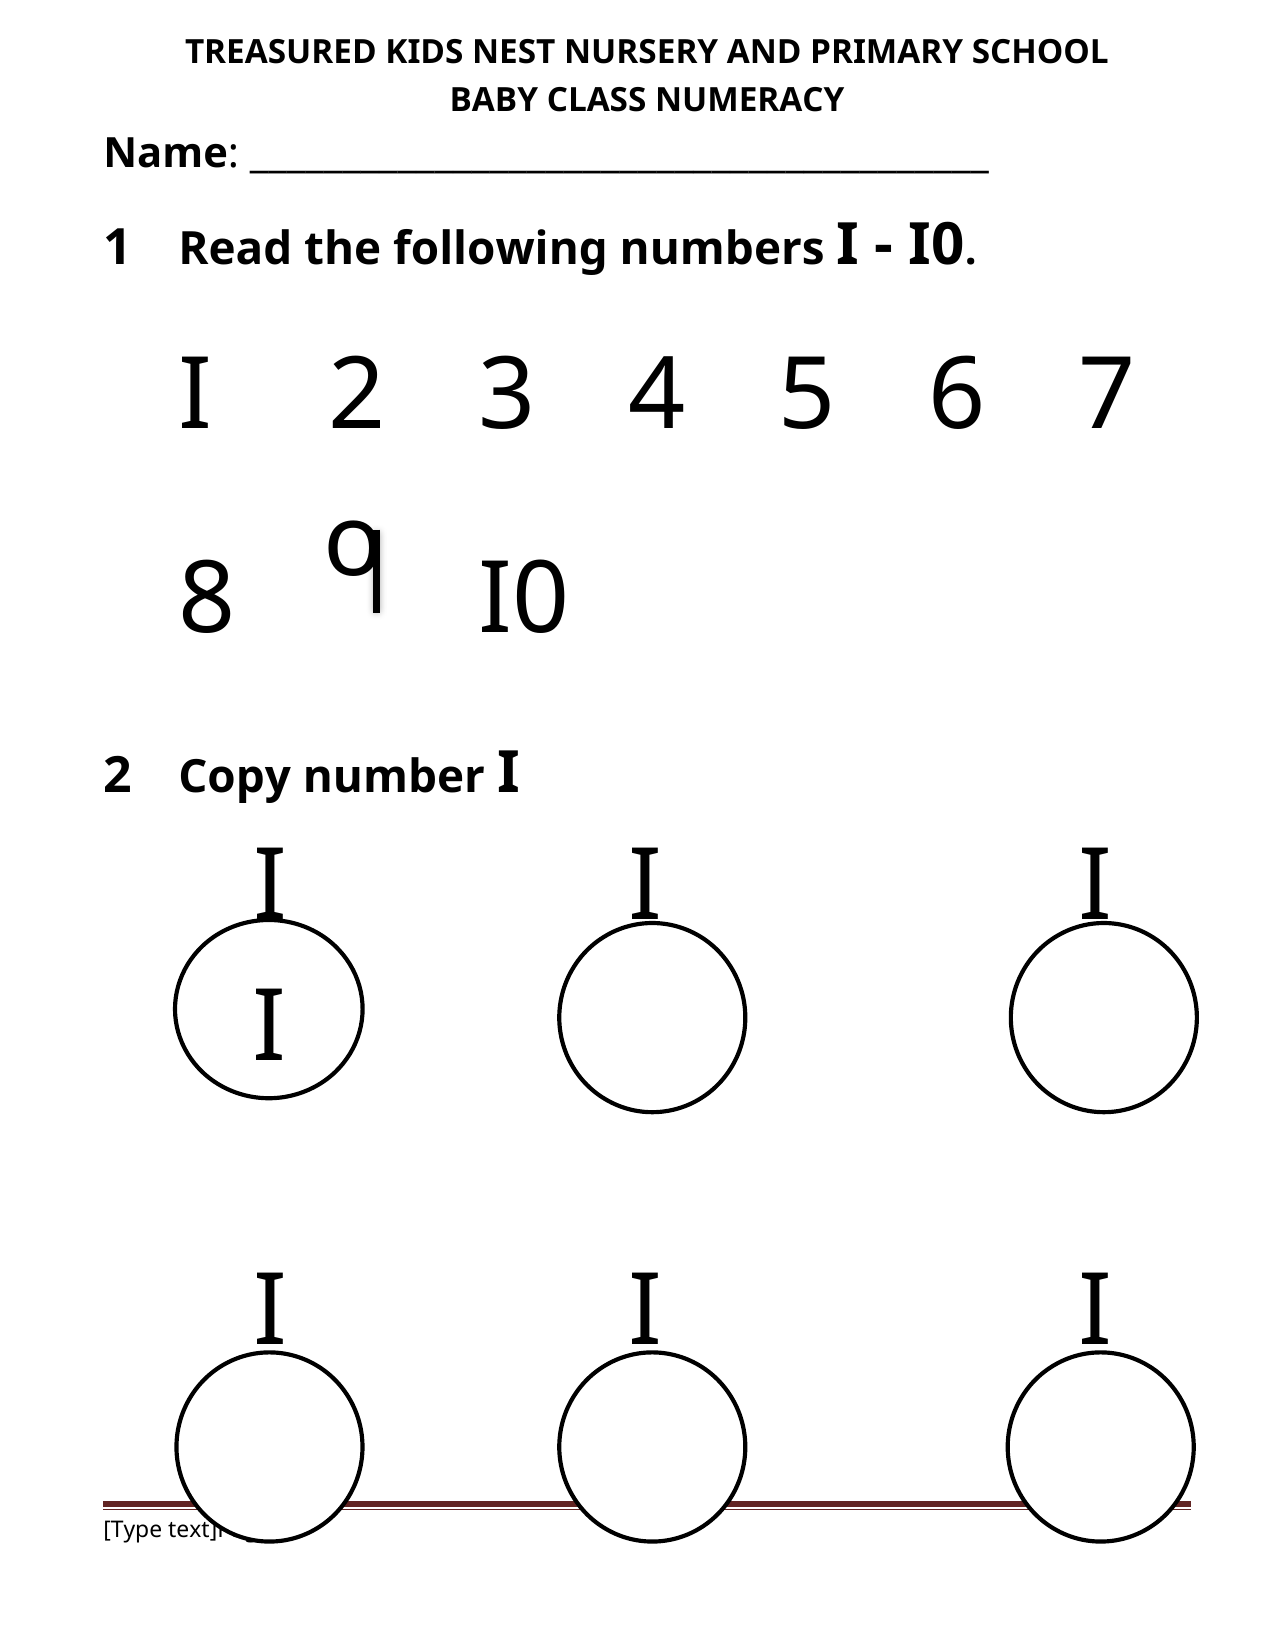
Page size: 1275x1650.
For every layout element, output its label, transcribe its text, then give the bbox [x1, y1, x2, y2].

text BABY CLASS NUMERACY [103, 75, 1191, 121]
text TREASURED KIDS NEST NURSERY AND PRIMARY SCHOOL [103, 28, 1191, 73]
list I I I [141, 813, 1191, 949]
list I 2 3 4 5 6 7 8 I0 [141, 321, 1191, 662]
list I I I [141, 1238, 1191, 1374]
text Name: ________________________________________ [103, 122, 1191, 179]
list Copy number I [103, 730, 1191, 810]
list Read the following numbers I - I0. [103, 202, 1191, 282]
